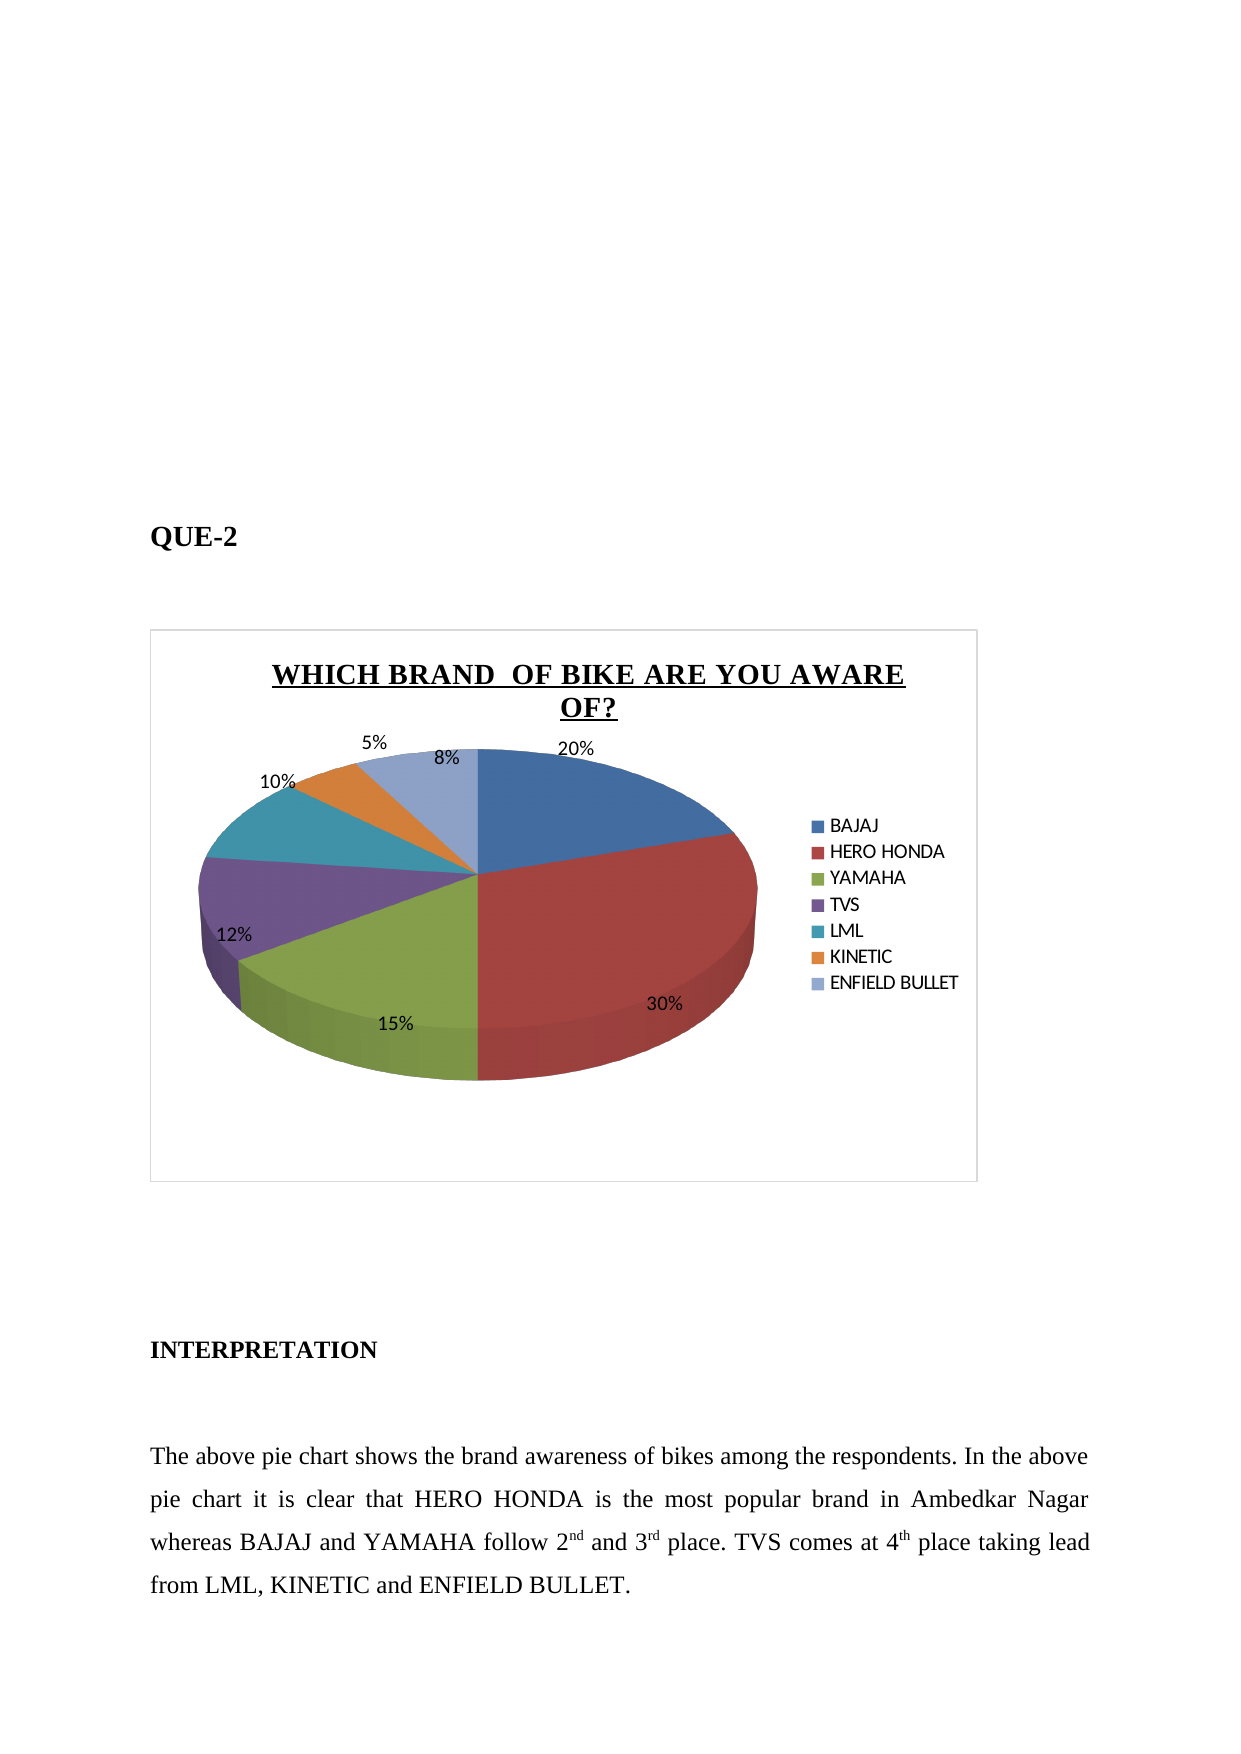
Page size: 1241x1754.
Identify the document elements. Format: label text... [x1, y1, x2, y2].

text QUE-2 [150, 519, 1090, 552]
text INTERPRETATION [150, 1336, 1090, 1364]
text The above pie chart shows the brand awareness of bikes among the respondents. In the above pie chart it is clear that HERO HONDA is the most popular brand in Ambedkar Nagar whereas BAJAJ and YAMAHA follow 2nd and 3rd place. TVS comes at 4th place taking lead from LML, KINETIC and ENFIELD BULLET. [150, 1441, 1090, 1599]
